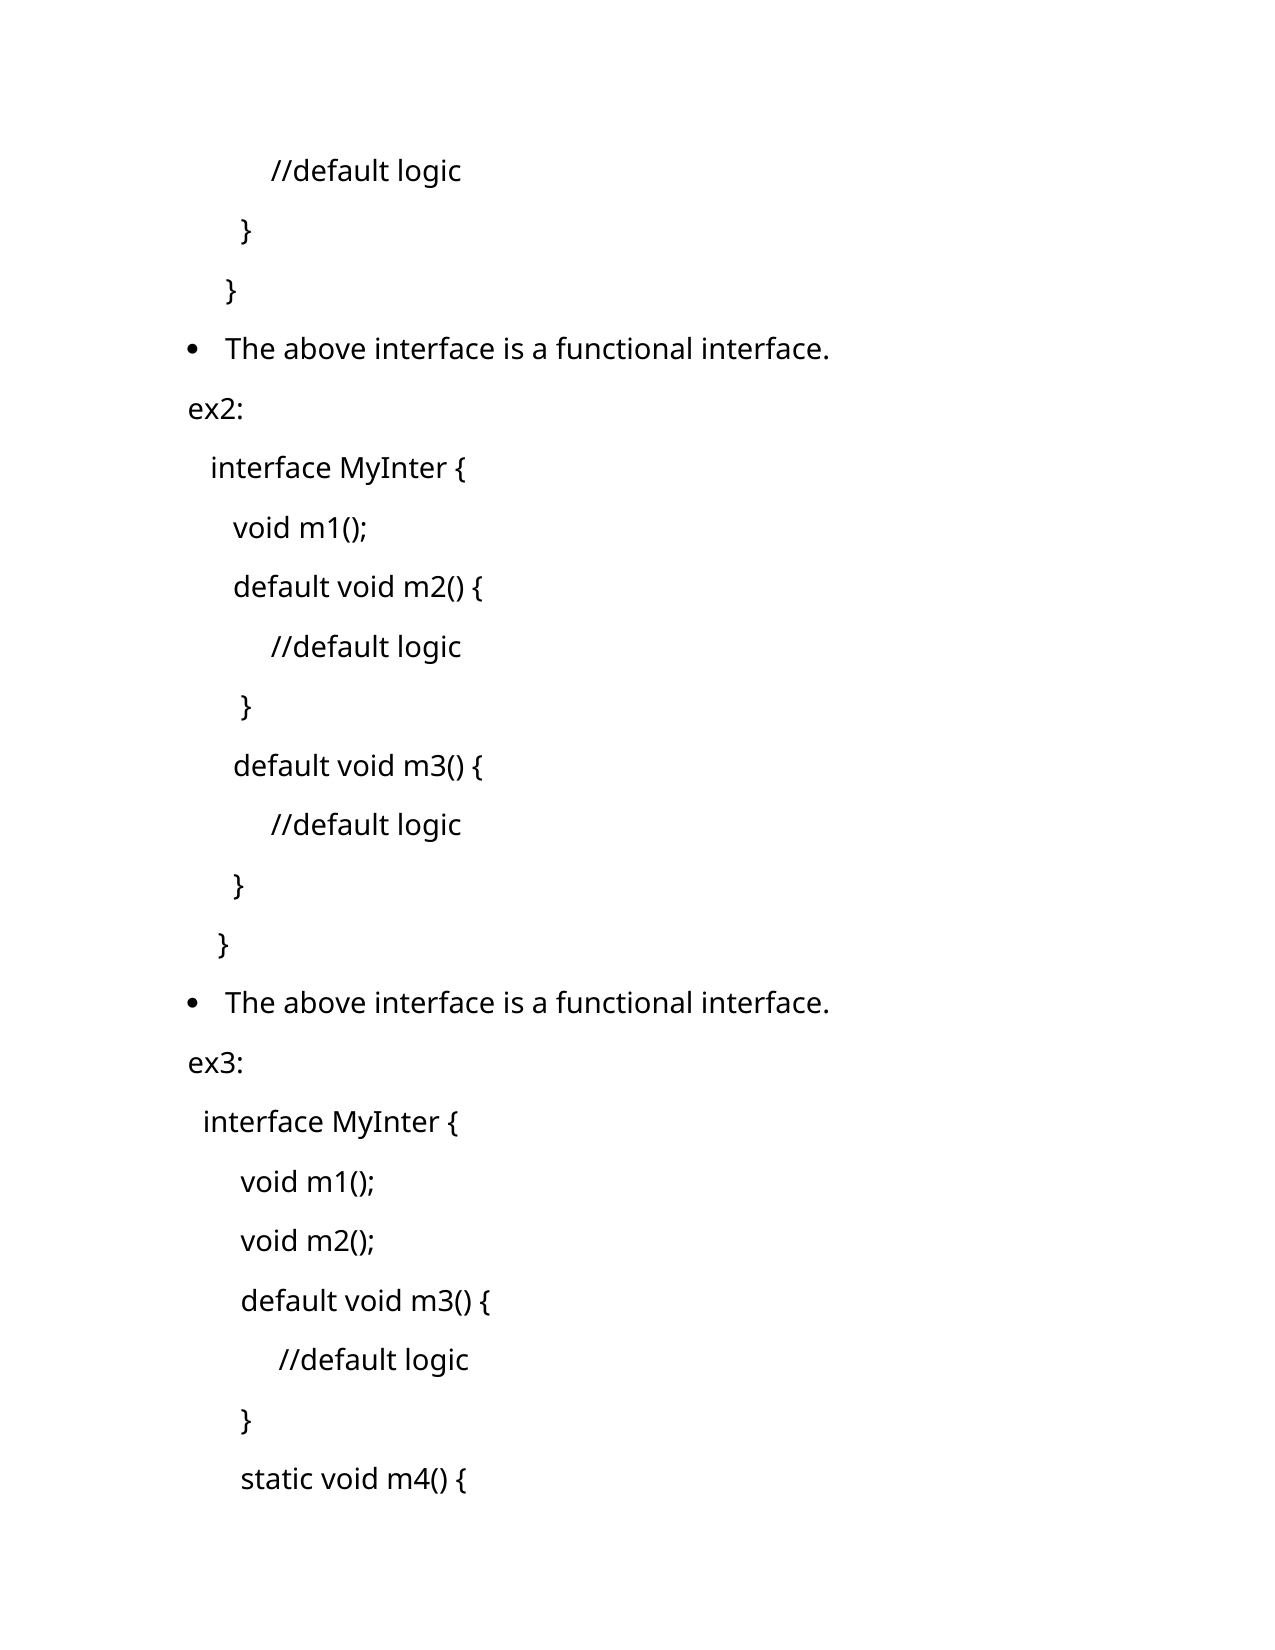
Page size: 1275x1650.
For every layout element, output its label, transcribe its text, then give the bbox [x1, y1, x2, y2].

text void m1(); [187, 1161, 1125, 1201]
text //default logic [187, 150, 1125, 190]
text default void m2() { [187, 566, 1125, 606]
text ex2: [187, 388, 1125, 428]
text void m1(); [187, 507, 1125, 547]
text interface MyInter { [187, 447, 1125, 487]
text } [187, 685, 1125, 725]
list The above interface is a functional interface. [187, 328, 1125, 368]
text ex3: [187, 1042, 1125, 1082]
text } [187, 864, 1125, 903]
text default void m3() { [187, 745, 1125, 784]
text default void m3() { [187, 1280, 1125, 1320]
text //default logic [187, 626, 1125, 666]
text //default logic [187, 804, 1125, 844]
list The above interface is a functional interface. [187, 983, 1125, 1022]
text //default logic [187, 1339, 1125, 1379]
text interface MyInter { [187, 1102, 1125, 1141]
text void m2(); [187, 1221, 1125, 1260]
text } [187, 1399, 1125, 1439]
text static void m4() { [187, 1458, 1125, 1498]
text } [187, 923, 1125, 963]
text } [187, 209, 1125, 249]
text } [187, 269, 1125, 309]
